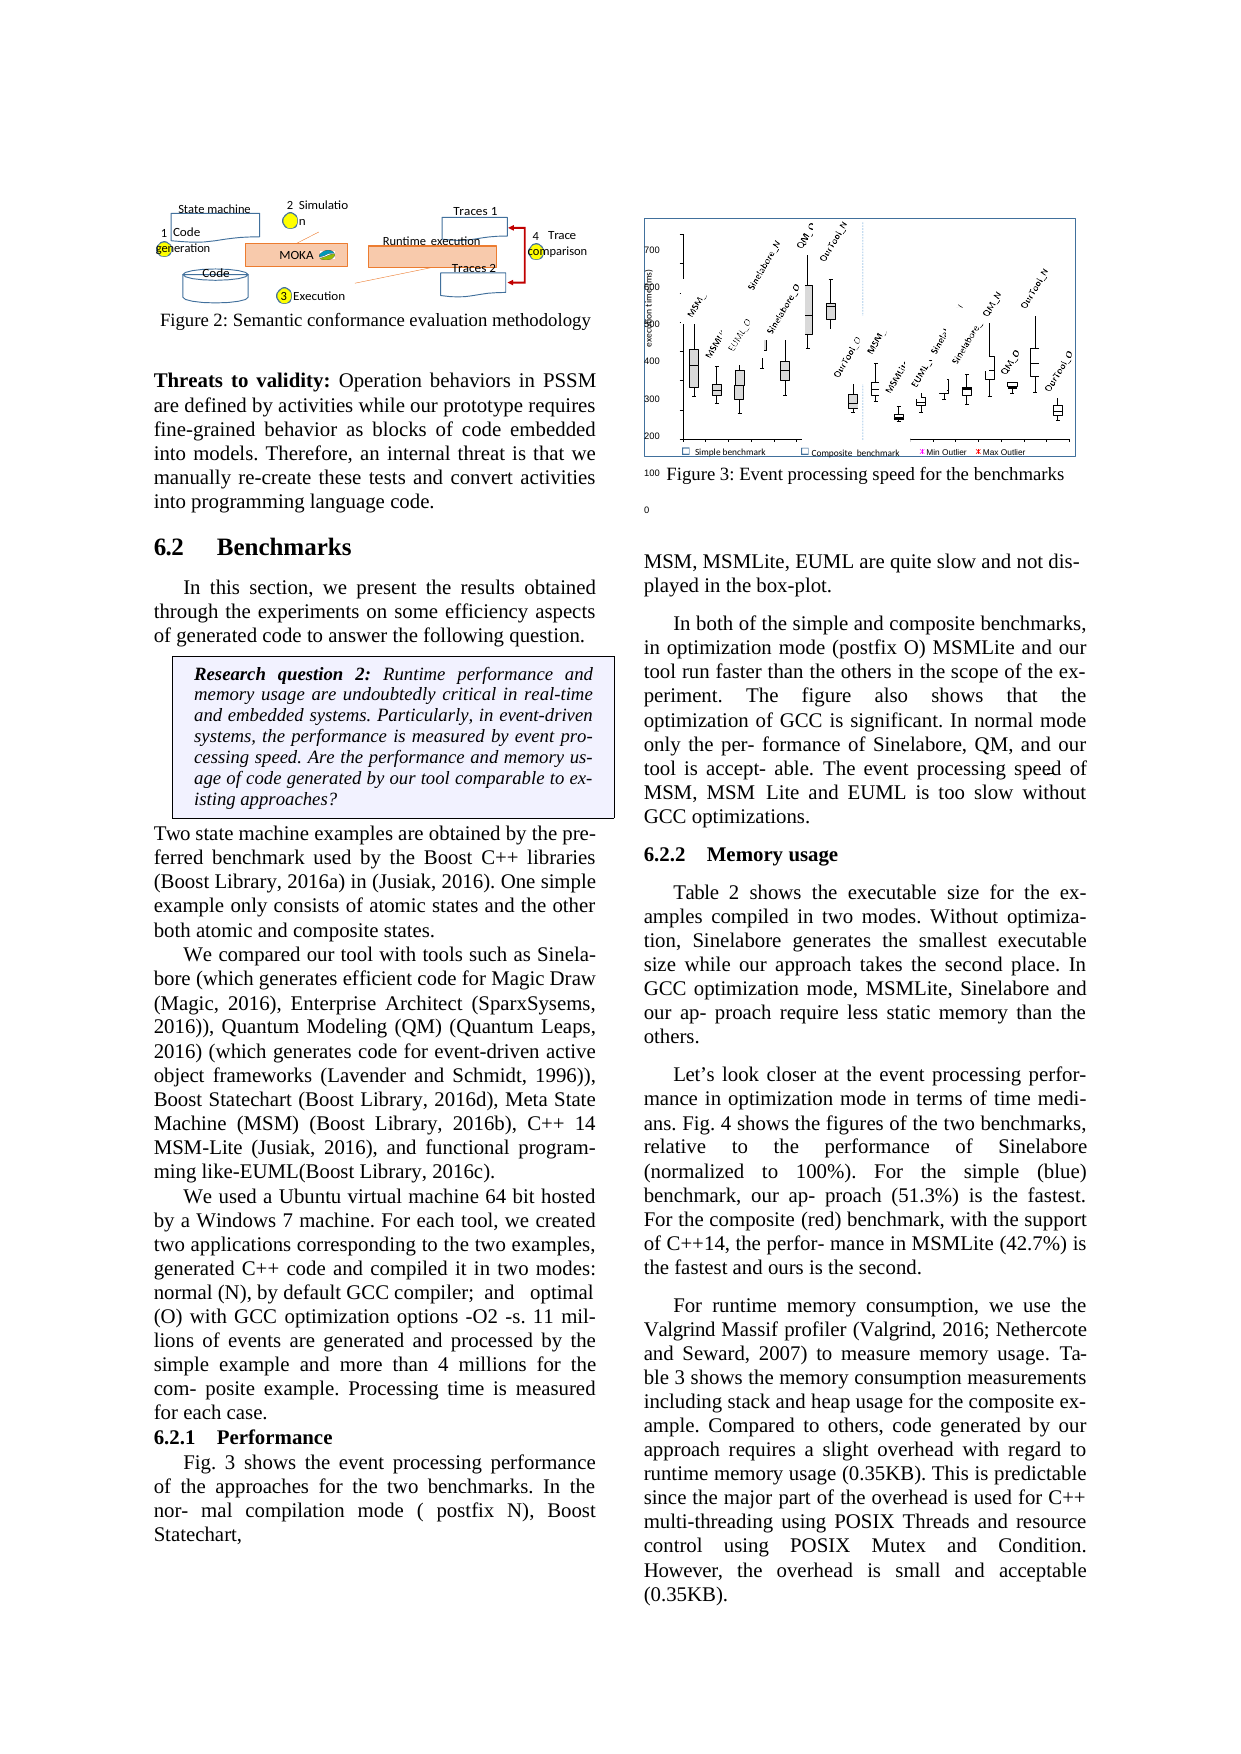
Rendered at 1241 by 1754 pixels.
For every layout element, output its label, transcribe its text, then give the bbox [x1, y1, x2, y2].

picture [645, 285, 653, 308]
text MSM, MSMLite, EUML are quite slow and not dis- played in the box-plot. [643, 549, 1133, 597]
picture [699, 330, 805, 365]
picture [182, 268, 202, 273]
text For runtime memory consumption, we use the Valgrind Massif profiler (Valgrind, 2016; Nethercote and Seward, 2007) to measure memory usage. Ta- ble 3 shows the memory consumption measurements including stack and heap usage for the composite ex- ample. Compared to others, code generated by our approach requires a slight overhead with regard to runtime memory usage (0.35KB). This is predictable since the major part of the overhead is used for C++ multi-threading using POSIX Threads and resource control using POSIX Mutex and Condition. However, the overhead is small and acceptable (0.35KB). [643, 1293, 1087, 1606]
picture [681, 232, 805, 308]
list Code generation [156, 226, 213, 255]
subtitle Benchmarks [153, 532, 596, 560]
picture [217, 238, 260, 242]
list Trace comparison [527, 229, 590, 258]
text Fig. 3 shows the event processing performance of the approaches for the two benchmarks. In the nor- mal compilation mode ( postfix N), Boost Statechart, [153, 1450, 596, 1546]
picture [276, 287, 292, 304]
picture [995, 341, 1025, 382]
picture [924, 283, 1007, 308]
picture [172, 214, 259, 240]
picture [282, 212, 298, 229]
picture [645, 261, 653, 284]
subtitle Memory usage [643, 842, 1240, 866]
text Code [202, 265, 253, 281]
picture [442, 274, 505, 296]
picture [790, 219, 852, 269]
picture [1014, 260, 1054, 308]
text Figure 2: Semantic conformance evaluation methodology [160, 308, 1240, 330]
picture [237, 299, 249, 303]
text Table 2 shows the executable size for the ex- amples compiled in two modes. Without optimiza- tion, Sinelabore generates the smallest executable size while our approach takes the second place. In GCC optimization mode, MSMLite, Sinelabore and our ap- proach require less static memory than the others. [643, 880, 1087, 1048]
picture [682, 444, 775, 456]
text We used a Ubuntu virtual machine 64 bit hosted by a Windows 7 machine. For each tool, we created two applications corresponding to the two examples, generated C++ code and compiled it in two modes: normal (N), by default GCC compiler; and optimal [153, 1184, 596, 1304]
text Traces 1 Runtime execution [383, 204, 497, 249]
text MOKA [279, 247, 355, 262]
picture [497, 237, 508, 241]
subtitle Performance [153, 1425, 596, 1449]
picture [1039, 342, 1075, 398]
text State machine [178, 201, 253, 217]
text Two state machine examples are obtained by the pre- ferred benchmark used by the Boost C++ libraries (Boost Library, 2016a) in (Jusiak, 2016). One simple example only consists of atomic states and the other both atomic and composite states. [153, 821, 596, 942]
text Figure 3: Event processing speed for the benchmarks [643, 463, 1240, 484]
text Let’s look closer at the event processing perfor- mance in optimization mode in terms of time medi- ans. Fig. 4 shows the figures of the two benchmarks, relative to the performance of Sinelabore (normalized to 100%). For the simple (blue) benchmark, our ap- proach (51.3%) is the fastest. For the composite (red) benchmark, with the support of C++14, the perfor- mance in MSMLite (42.7%) is the fastest and ours is the second. [643, 1062, 1087, 1279]
text In this section, we present the results obtained through the experiments on some efficiency aspects of generated code to answer the following question. [153, 575, 596, 647]
text In both of the simple and composite benchmarks, in optimization mode (postfix O) MSMLite and our tool run faster than the others in the scope of the ex- periment. The figure also shows that the optimization of GCC is significant. In normal mode only the per- formance of Sinelabore, QM, and our tool is accept- able. The event processing speed of MSM, MSM Lite and EUML is too slow without GCC optimizations. [643, 611, 1087, 828]
picture [184, 277, 247, 302]
picture [182, 298, 194, 303]
text (O) with GCC optimization options -O2 -s. 11 mil- lions of events are generated and processed by the simple example and more than 4 millions for the com- posite example. Processing time is measured for each case. [153, 1304, 596, 1424]
picture [474, 293, 506, 297]
text We compared our tool with tools such as Sinela- bore (which generates efficient code for Magic Draw (Magic, 2016), Enterprise Architect (SparxSysems, 2016)), Quantum Modeling (QM) (Quantum Leaps, 2016) (which generates code for event-driven active object frameworks (Lavender and Schmidt, 1996)), Boost Statechart (Boost Library, 2016d), Meta State Machine (MSM) (Boost Library, 2016b), C++ 14 MSM-Lite (Jusiak, 2016), and functional program- ming like-EUML(Boost Library, 2016c). [153, 942, 596, 1183]
text Threats to validity: Operation behaviors in PSSM are defined by activities while our prototype requires fine-grained behavior as blocks of code embedded into models. Therefore, an internal threat is that we manually re-create these tests and convert activities into programming language code. [153, 368, 596, 513]
picture [497, 218, 506, 235]
picture [827, 330, 989, 400]
picture [801, 438, 911, 456]
picture [645, 330, 653, 354]
list Simulation [287, 198, 355, 228]
list Execution [280, 288, 355, 303]
